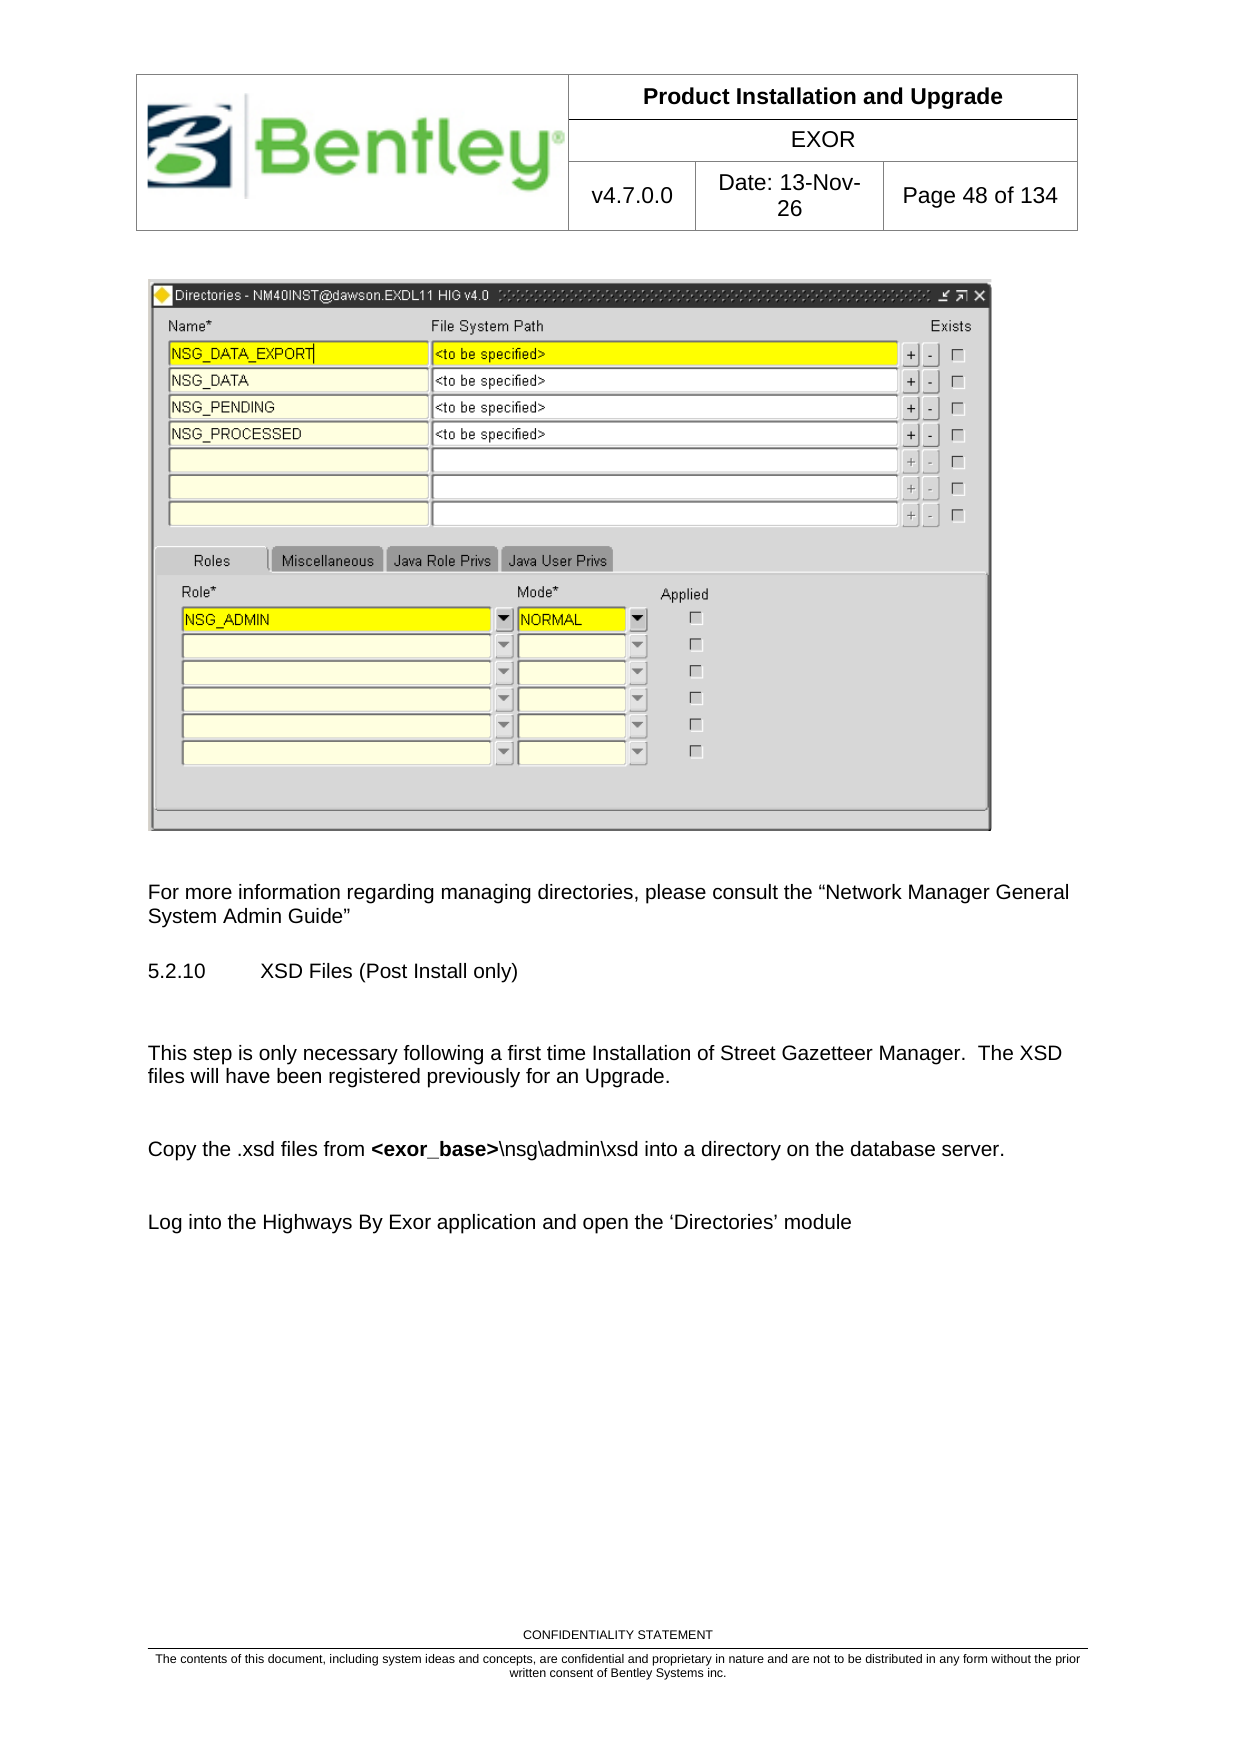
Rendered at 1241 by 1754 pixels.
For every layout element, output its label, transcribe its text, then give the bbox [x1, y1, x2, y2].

picture [147, 279, 992, 831]
text Copy the .xsd files from <exor_base>\nsg\admin\xsd into a directory on the database server. [148, 1137, 1088, 1161]
text Log into the Highways By Exor application and open the ‘Directories’ module [148, 1210, 1088, 1234]
picture [147, 93, 565, 199]
text For more information regarding managing directories, please consult the “Network Manager General System Admin Guide” [148, 880, 1088, 928]
subtitle XSD Files (Post Install only) [148, 959, 1088, 983]
text This step is only necessary following a first time Installation of Street Gazetteer Manager. The XSD files will have been registered previously for an Upgrade. [148, 1040, 1088, 1088]
